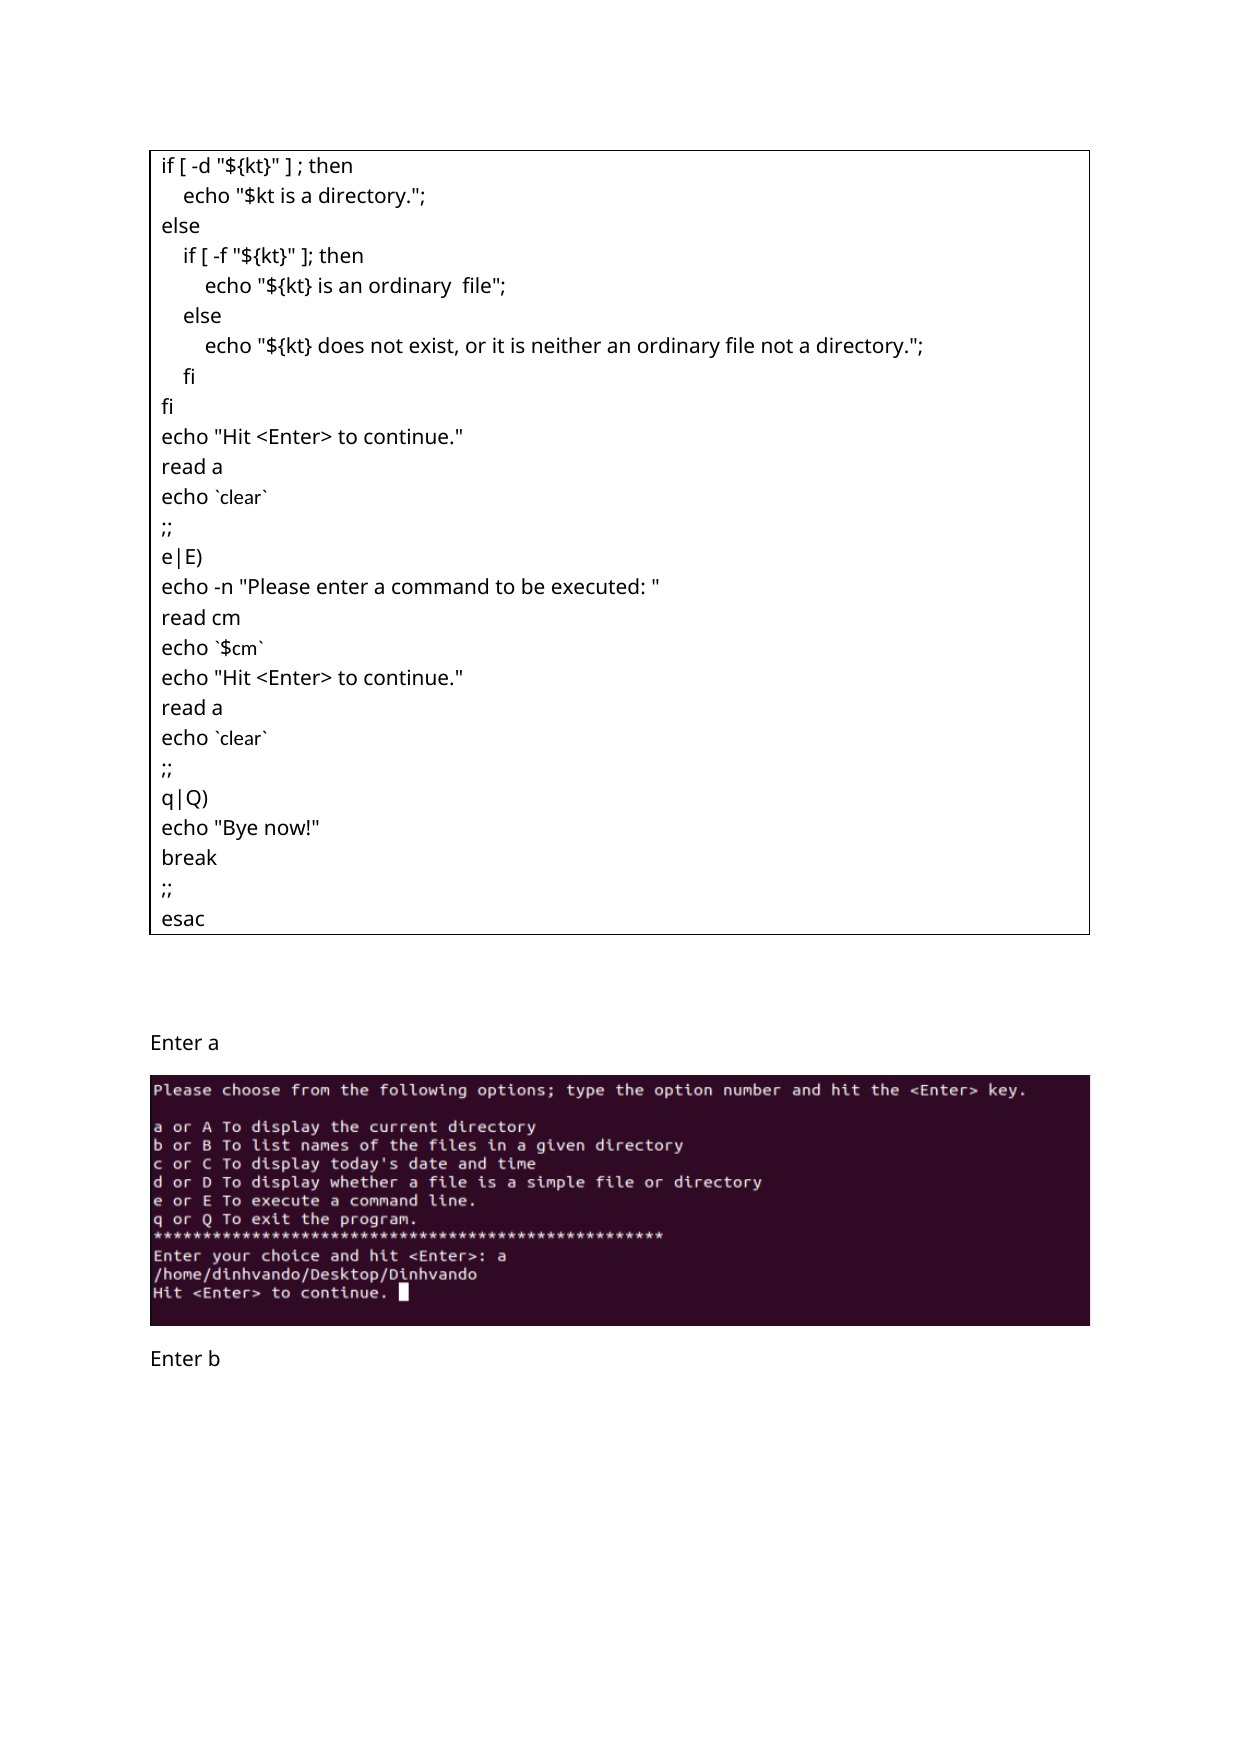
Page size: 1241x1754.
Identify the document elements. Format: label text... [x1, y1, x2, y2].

picture [150, 1075, 1091, 1326]
text Enter b [150, 1344, 1090, 1373]
text Enter a [150, 1028, 1090, 1057]
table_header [151, 151, 1089, 934]
